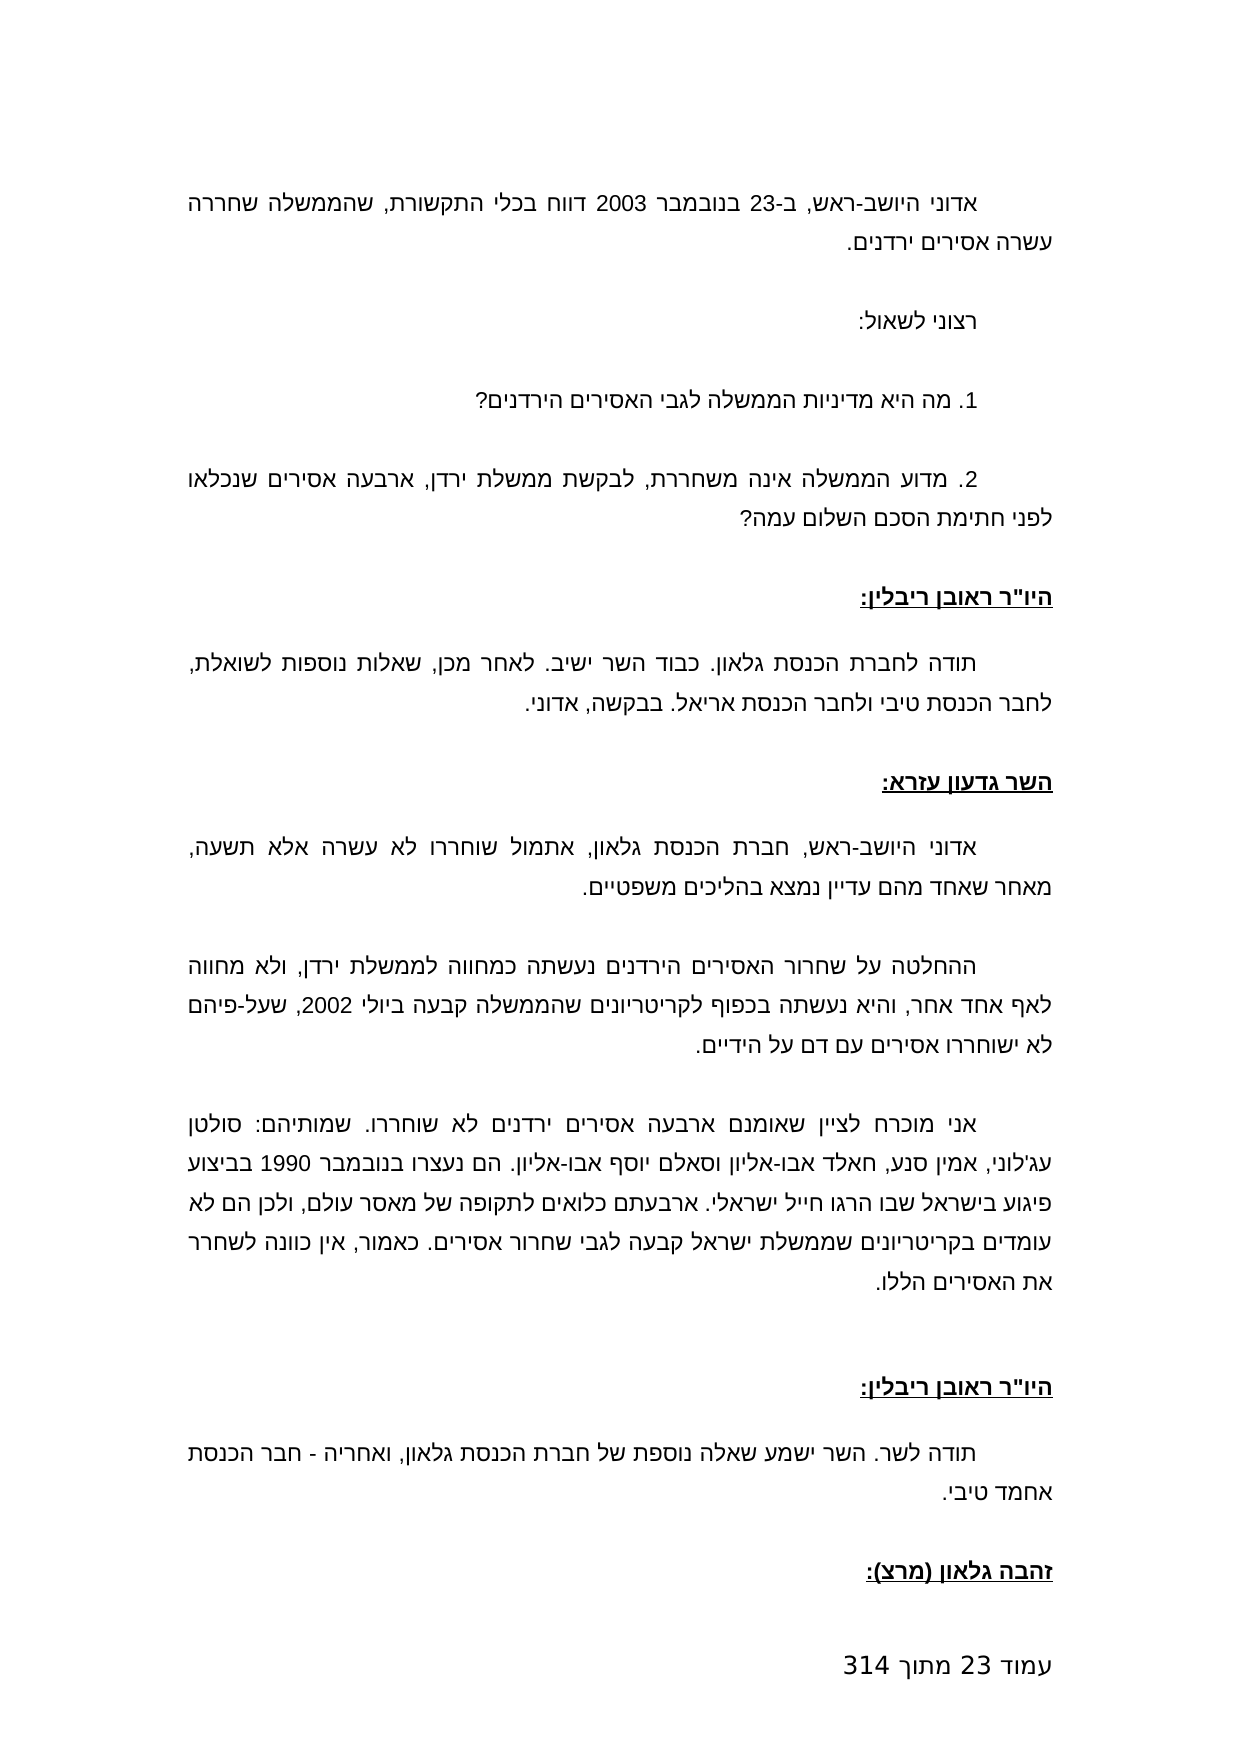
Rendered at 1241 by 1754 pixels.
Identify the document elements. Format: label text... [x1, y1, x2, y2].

text אני מוכרח לציין שאומנם ארבעה אסירים ירדנים לא שוחררו. שמותיהם: סולטן עג'לוני, אמין סנע, חאלד אבו-אליון וסאלם יוסף אבו-אליון. הם נעצרו בנובמבר 1990 בביצוע פיגוע בישראל שבו הרגו חייל ישראלי. ארבעתם כלואים לתקופה של מאסר עולם, ולכן הם לא עומדים בקריטריונים שממשלת ישראל קבעה לגבי שחרור אסירים. כאמור, אין כוונה לשחרר את האסירים הללו. [187, 1111, 1053, 1295]
text רצוני לשאול: [187, 308, 1053, 334]
text תודה לחברת הכנסת גלאון. כבוד השר ישיב. לאחר מכן, שאלות נוספות לשואלת, לחבר הכנסת טיבי ולחבר הכנסת אריאל. בבקשה, אדוני. [187, 650, 1053, 716]
text אדוני היושב-ראש, ב-23 בנובמבר 2003 דווח בכלי התקשורת, שהממשלה שחררה עשרה אסירים ירדנים. [187, 189, 1053, 255]
text היו"ר ראובן ריבלין: [187, 1374, 1053, 1400]
text 1. מה היא מדיניות הממשלה לגבי האסירים הירדנים? [187, 387, 1053, 413]
text היו"ר ראובן ריבלין: [187, 584, 1053, 611]
text זהבה גלאון (מרצ): [187, 1558, 1053, 1584]
text 2. מדוע הממשלה אינה משחררת, לבקשת ממשלת ירדן, ארבעה אסירים שנכלאו לפני חתימת הסכם השלום עמה? [187, 466, 1053, 532]
text תודה לשר. השר ישמע שאלה נוספת של חברת הכנסת גלאון, ואחריה - חבר הכנסת אחמד טיבי. [187, 1440, 1053, 1506]
text ההחלטה על שחרור האסירים הירדנים נעשתה כמחווה לממשלת ירדן, ולא מחווה לאף אחד אחר, והיא נעשתה בכפוף לקריטריונים שהממשלה קבעה ביולי 2002, שעל-פיהם לא ישוחררו אסירים עם דם על הידיים. [187, 953, 1053, 1058]
text אדוני היושב-ראש, חברת הכנסת גלאון, אתמול שוחררו לא עשרה אלא תשעה, מאחר שאחד מהם עדיין נמצא בהליכים משפטיים. [187, 834, 1053, 900]
text השר גדעון עזרא: [187, 768, 1053, 795]
